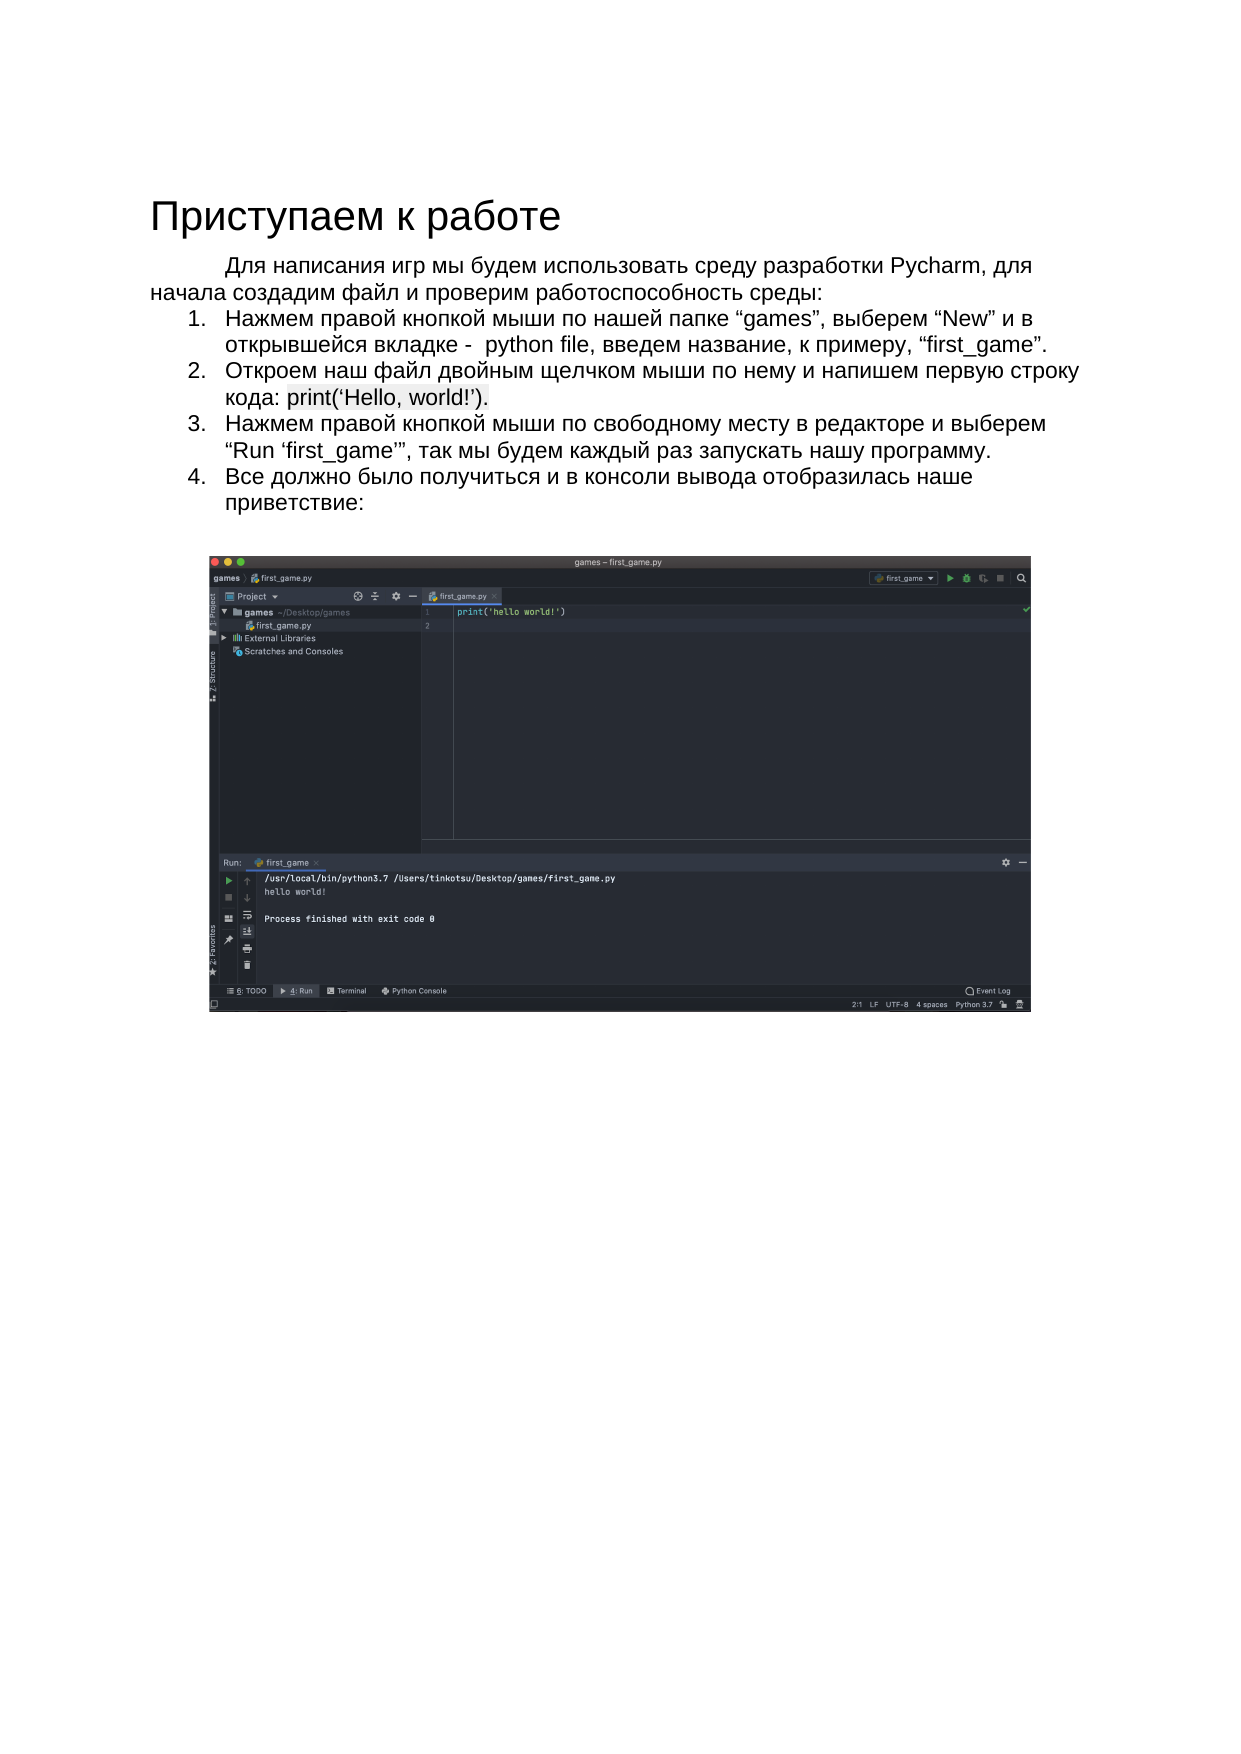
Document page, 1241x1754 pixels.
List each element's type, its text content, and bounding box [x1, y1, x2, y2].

subtitle Приступаем к работе [150, 192, 1090, 239]
list Все должно было получиться и в консоли вывода отобразилась наше приветствие: [187, 463, 1090, 516]
list Нажмем правой кнопкой мыши по свободному месту в редакторе и выберем “Run ‘first_game’”, так мы будем каждый раз запускать нашу программу. [187, 410, 1090, 463]
picture [209, 556, 1031, 1012]
list Откроем наш файл двойным щелчком мыши по нему и напишем первую строку кода: print(‘Hello, world!’). [187, 357, 1090, 410]
list Нажмем правой кнопкой мыши по нашей папке “games”, выберем “New” и в открывшейся вкладке - python file, введем название, к примеру, “first_game”. [187, 305, 1090, 357]
text Для написания игр мы будем использовать среду разработки Pycharm, для начала создадим файл и проверим работоспособность среды: [150, 252, 1090, 305]
